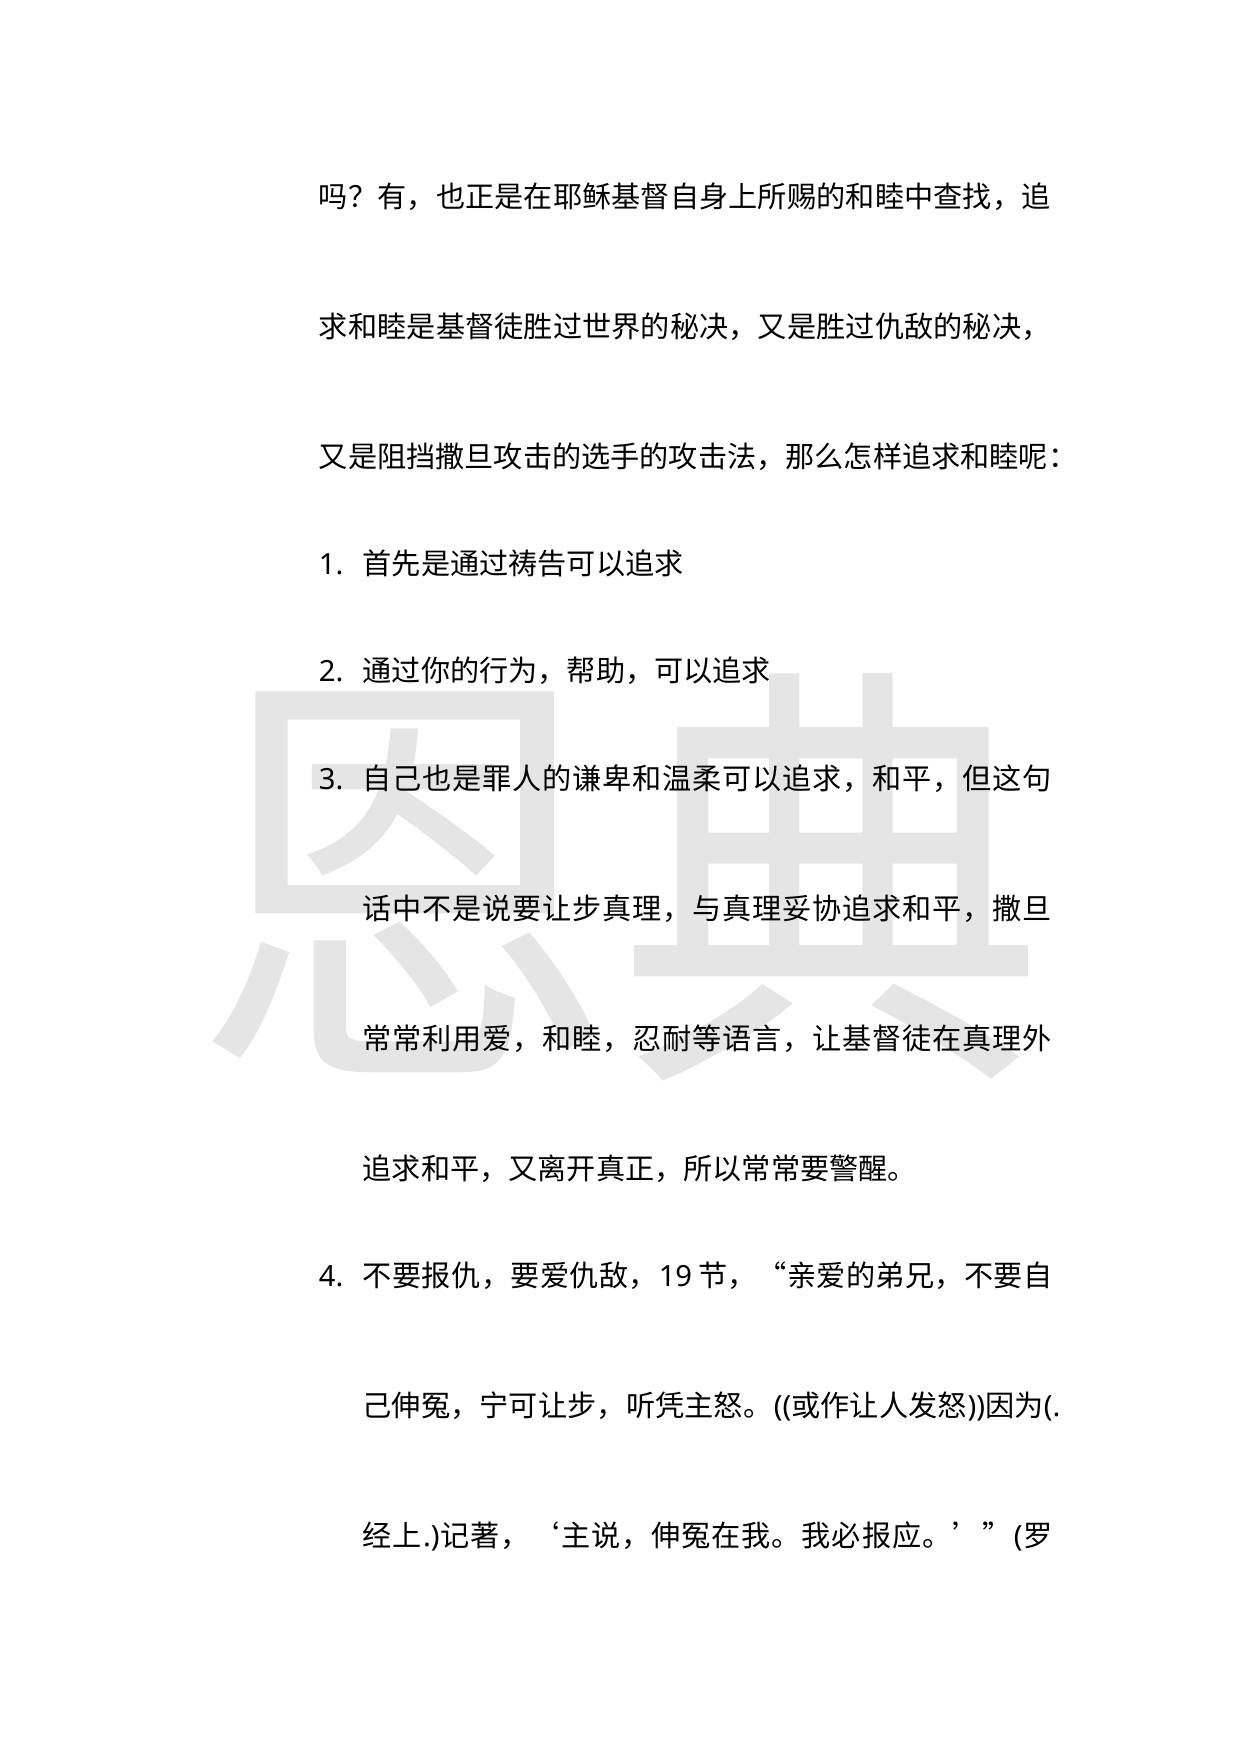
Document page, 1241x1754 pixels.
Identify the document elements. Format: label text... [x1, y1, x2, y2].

list 通过你的行为，帮助，可以追求 [319, 637, 1053, 702]
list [319, 1241, 1053, 1566]
list 自己也是罪人的谦卑和温柔可以追求，和平，但这句话中不是说要让步真理，与真理妥协追求和平，撒旦常常利用爱，和睦，忍耐等语言，让基督徒在真理外追求和平，又离开真正，所以常常要警醒。 [319, 744, 1053, 1199]
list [275, 162, 1053, 487]
list 首先是通过祷告可以追求 [319, 529, 1053, 594]
